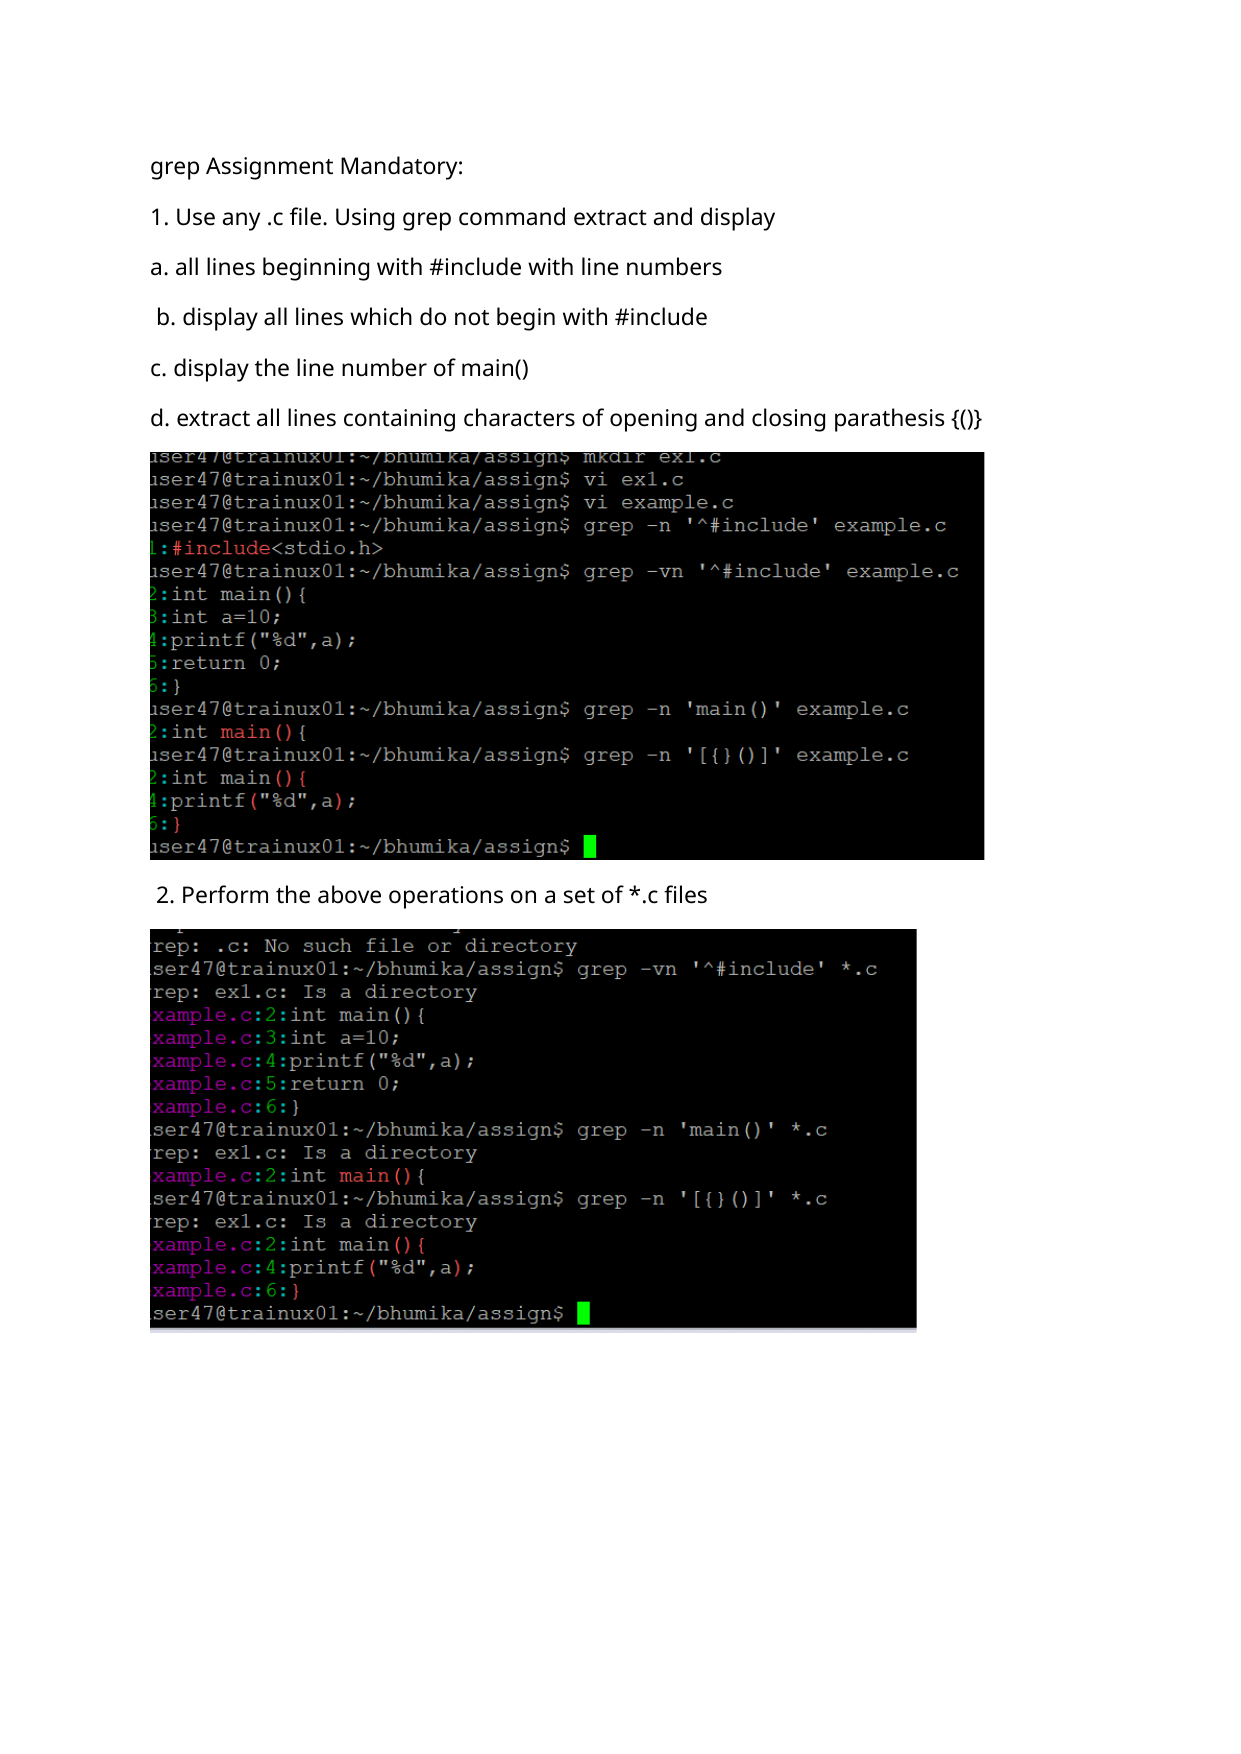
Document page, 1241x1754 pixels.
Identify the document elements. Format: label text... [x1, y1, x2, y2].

picture [150, 452, 985, 860]
text 1. Use any .c file. Using grep command extract and display [150, 200, 1090, 232]
text a. all lines beginning with #include with line numbers [150, 251, 1090, 282]
text b. display all lines which do not begin with #include [150, 301, 1090, 332]
text d. extract all lines containing characters of opening and closing parathesis {()} [150, 402, 1090, 433]
text 2. Perform the above operations on a set of *.c files [150, 879, 1090, 910]
text grep Assignment Mandatory: [150, 150, 1090, 181]
text c. display the line number of main() [150, 352, 1090, 383]
picture [150, 929, 917, 1333]
